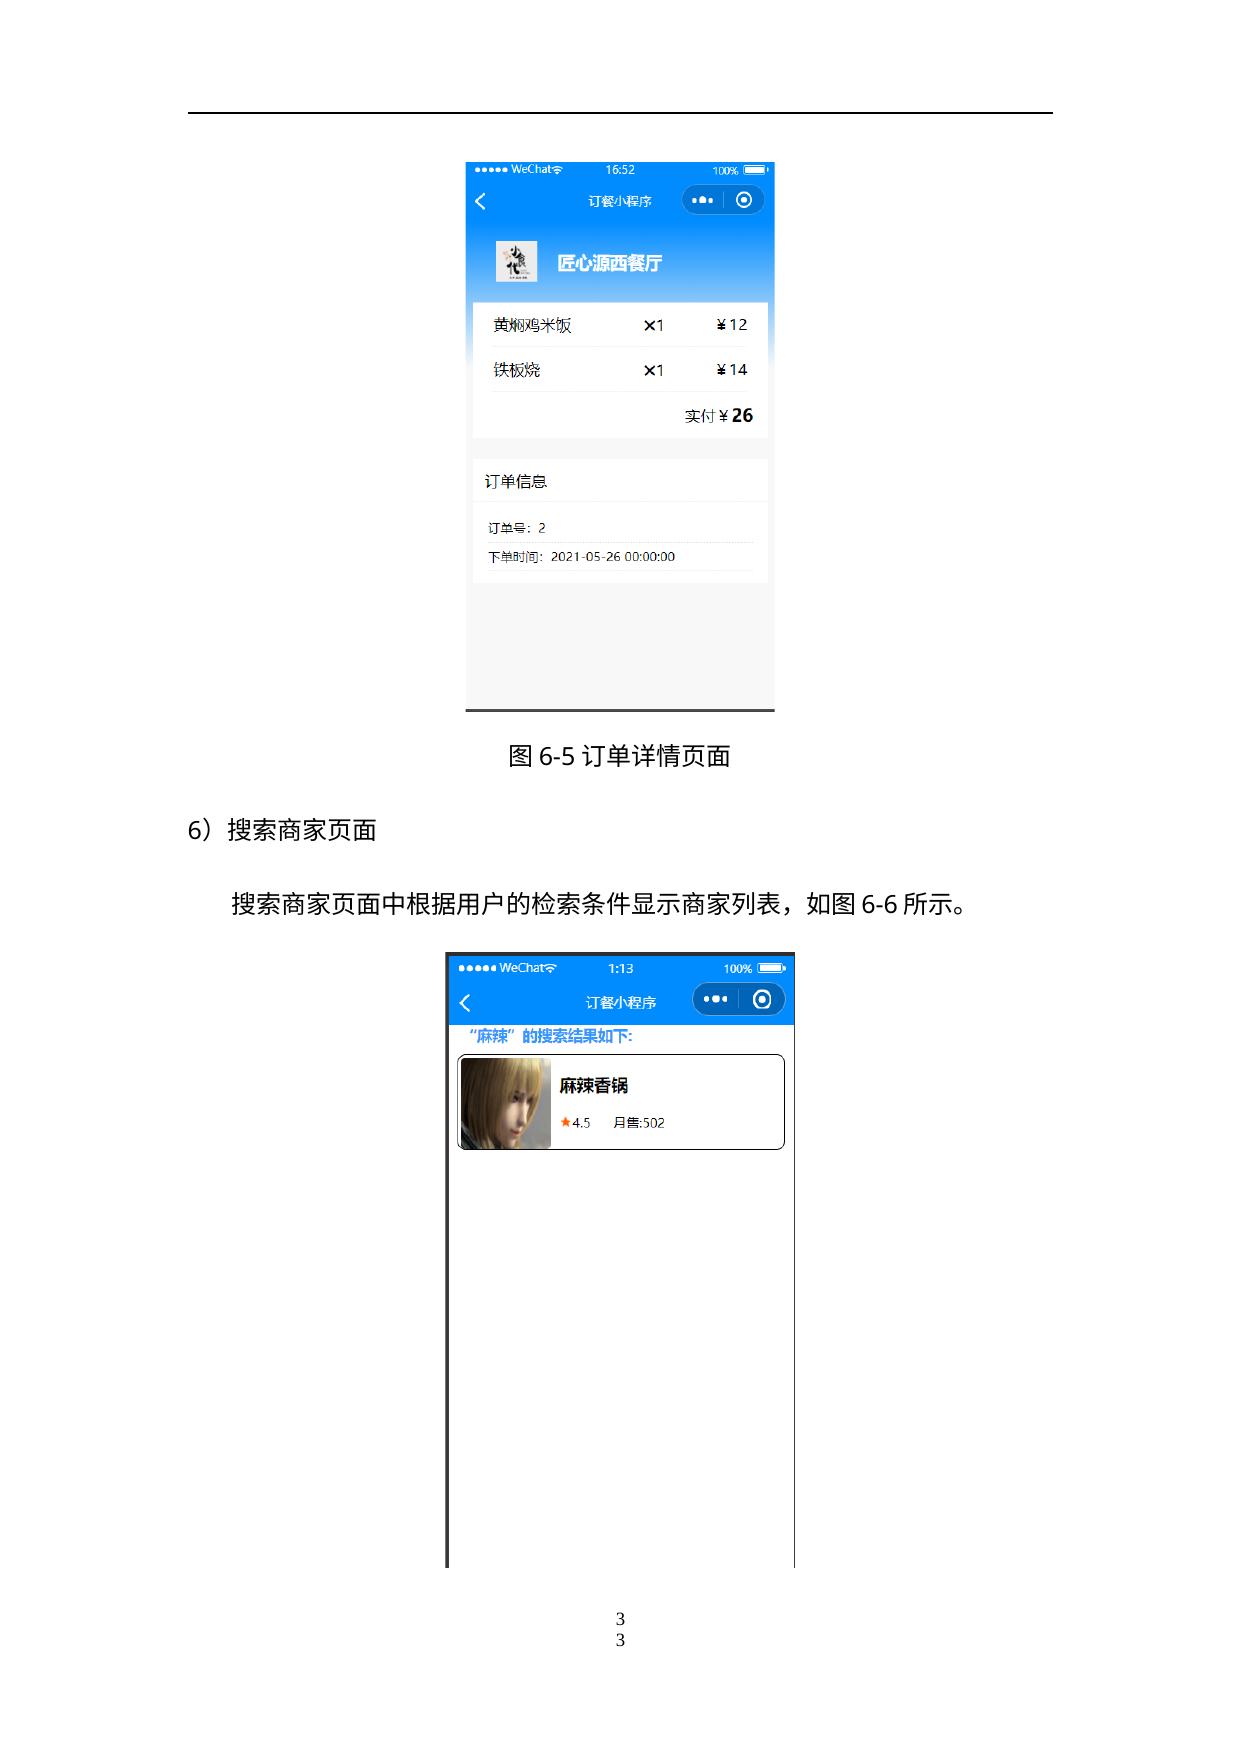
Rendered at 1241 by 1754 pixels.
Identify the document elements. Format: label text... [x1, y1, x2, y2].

picture [445, 952, 795, 1568]
text 6）搜索商家页面 [187, 796, 1053, 861]
picture [465, 162, 775, 712]
text 图6-5 订单详情页面 [187, 722, 1053, 787]
text 搜索商家页面中根据用户的检索条件显示商家列表，如图6-6所示。 [187, 870, 1053, 935]
